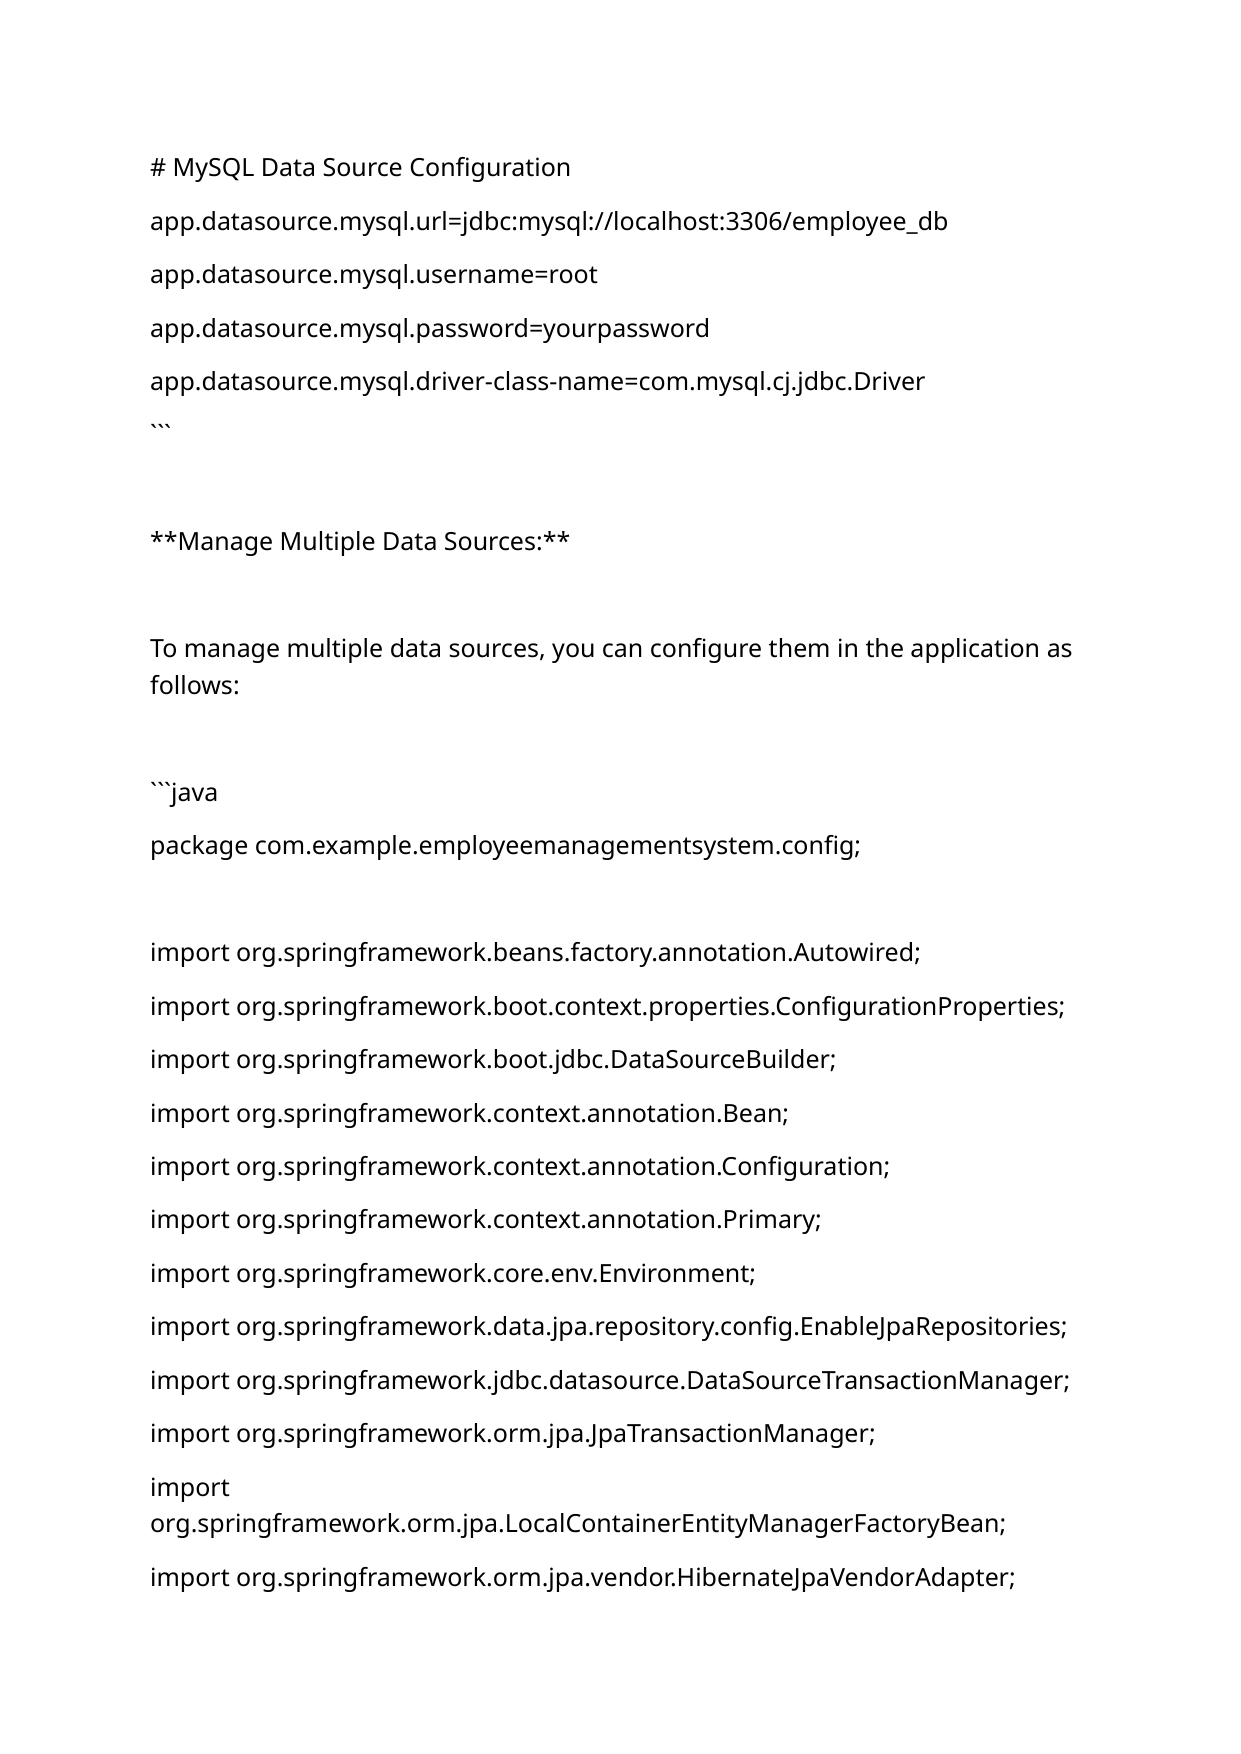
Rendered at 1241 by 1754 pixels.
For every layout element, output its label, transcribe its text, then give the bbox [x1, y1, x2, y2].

text import org.springframework.boot.context.properties.ConfigurationProperties; [150, 988, 1090, 1022]
text import org.springframework.context.annotation.Configuration; [150, 1149, 1090, 1183]
text import org.springframework.orm.jpa.JpaTransactionManager; [150, 1416, 1090, 1450]
text **Manage Multiple Data Sources:** [150, 524, 1090, 558]
text To manage multiple data sources, you can configure them in the application as follows: [150, 631, 1090, 702]
text import org.springframework.data.jpa.repository.config.EnableJpaRepositories; [150, 1309, 1090, 1343]
text app.datasource.mysql.username=root [150, 257, 1090, 291]
text ```java [150, 774, 1090, 809]
text import org.springframework.context.annotation.Bean; [150, 1095, 1090, 1129]
text import org.springframework.core.env.Environment; [150, 1256, 1090, 1289]
text import org.springframework.orm.jpa.vendor.HibernateJpaVendorAdapter; [150, 1559, 1090, 1593]
text app.datasource.mysql.url=jdbc:mysql://localhost:3306/employee_db [150, 203, 1090, 237]
text ``` [150, 417, 1090, 451]
text import org.springframework.orm.jpa.LocalContainerEntityManagerFactoryBean; [150, 1469, 1090, 1540]
text # MySQL Data Source Configuration [150, 150, 1090, 184]
text import org.springframework.beans.factory.annotation.Autowired; [150, 935, 1090, 969]
text app.datasource.mysql.driver-class-name=com.mysql.cj.jdbc.Driver [150, 364, 1090, 398]
text app.datasource.mysql.password=yourpassword [150, 310, 1090, 344]
text import org.springframework.context.annotation.Primary; [150, 1202, 1090, 1236]
text import org.springframework.jdbc.datasource.DataSourceTransactionManager; [150, 1362, 1090, 1396]
text package com.example.employeemanagementsystem.config; [150, 828, 1090, 862]
text import org.springframework.boot.jdbc.DataSourceBuilder; [150, 1042, 1090, 1076]
